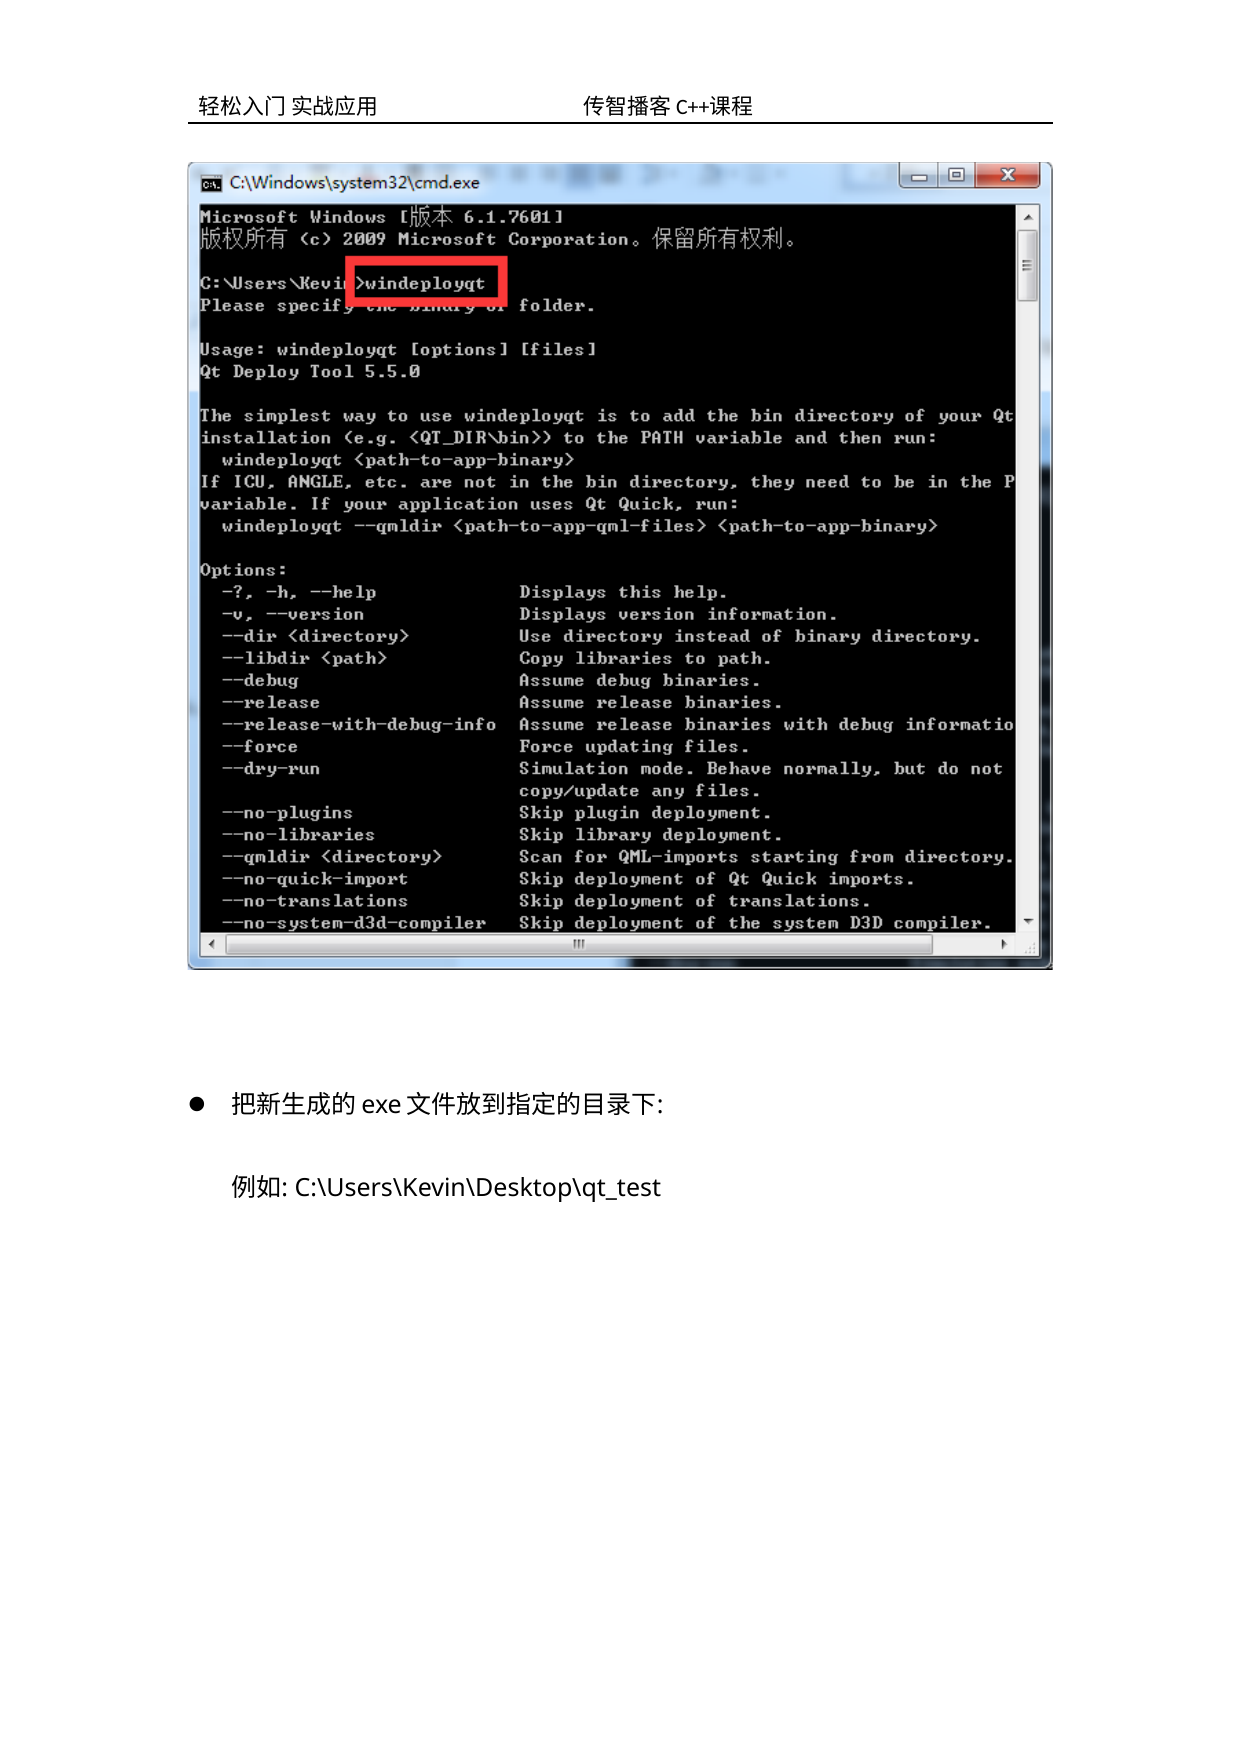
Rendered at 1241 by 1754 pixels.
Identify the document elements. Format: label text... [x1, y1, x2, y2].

picture [187, 162, 1053, 970]
list 把新生成的exe文件放到指定的目录下: [187, 1070, 1053, 1135]
text 例如: C:\Users\Kevin\Desktop\qt_test [231, 1153, 1053, 1218]
